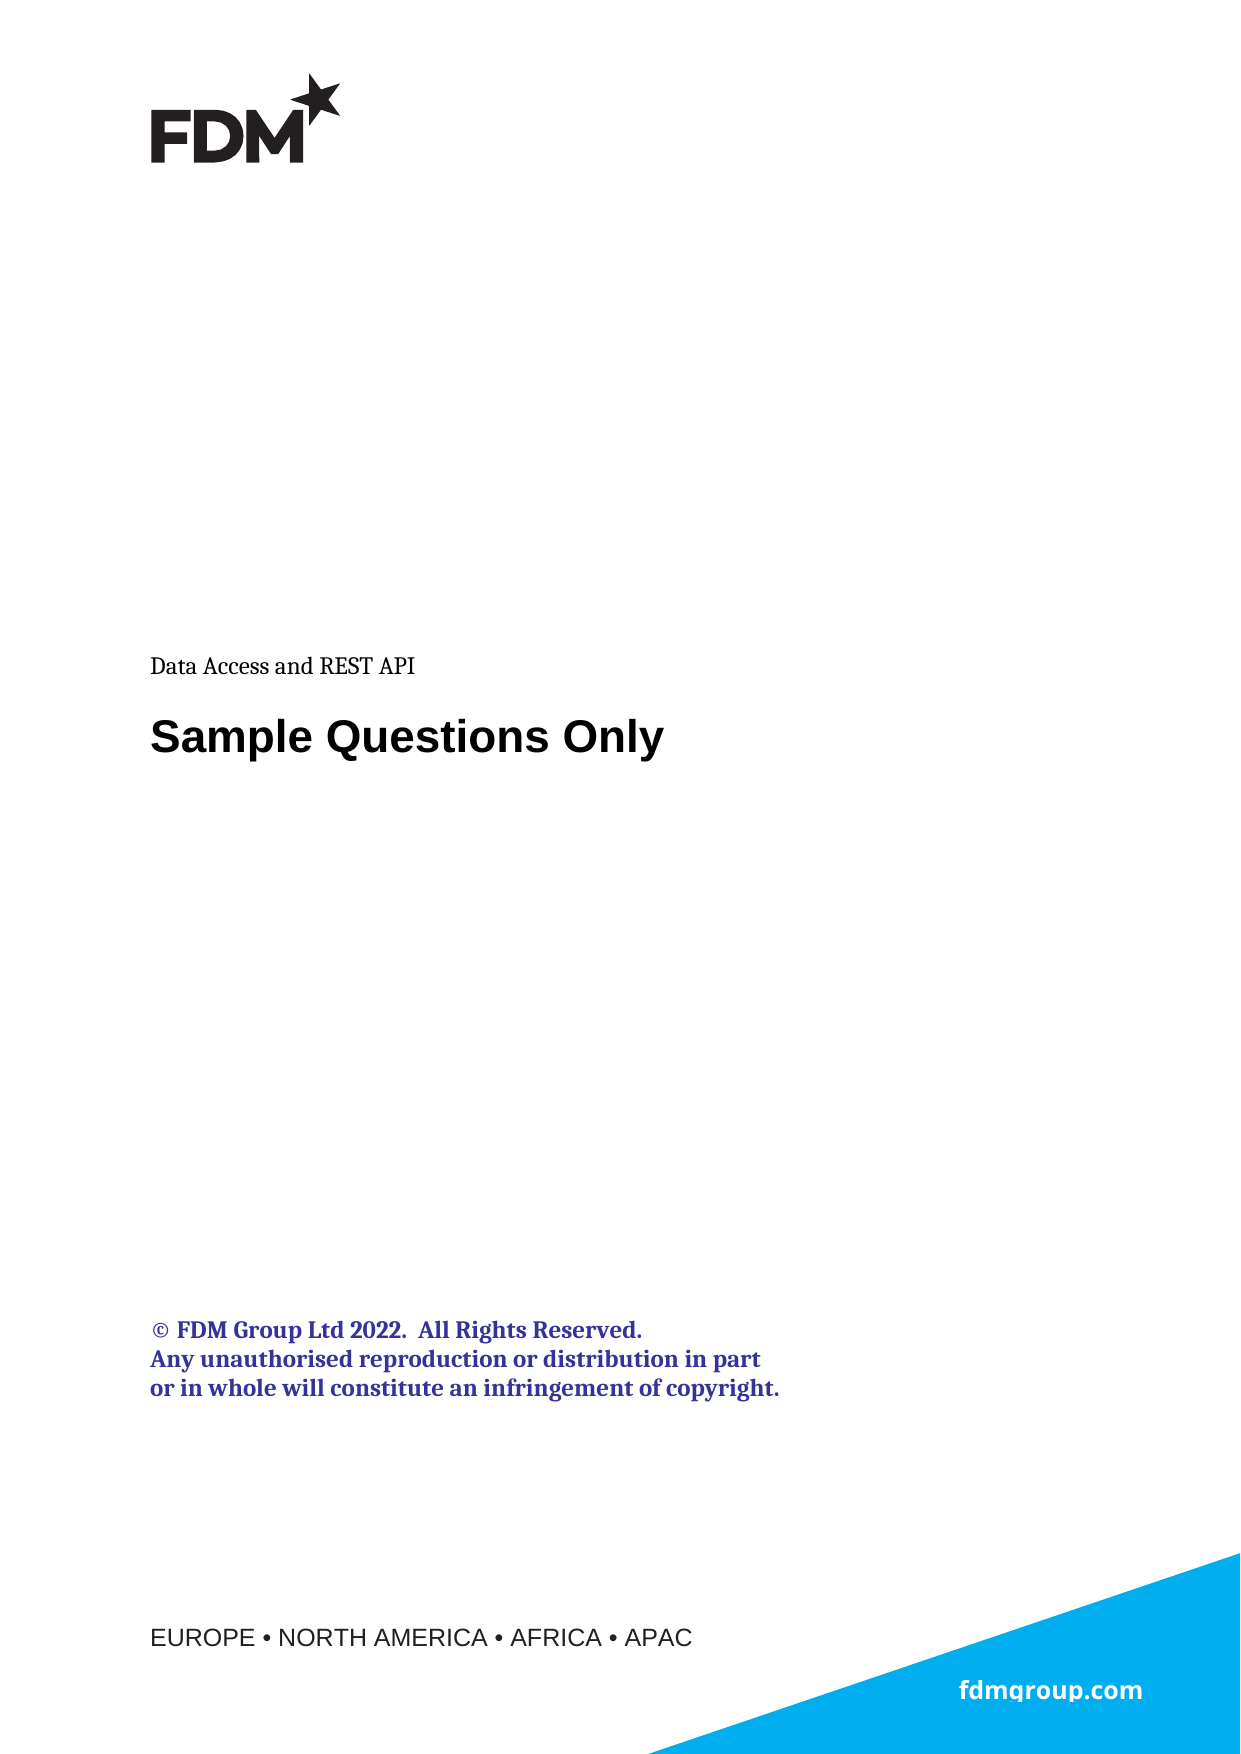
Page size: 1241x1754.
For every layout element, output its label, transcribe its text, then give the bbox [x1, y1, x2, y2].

text © FDM Group Ltd 2022. All Rights Reserved. [150, 1316, 1090, 1345]
text Any unauthorised reproduction or distribution in part or in whole will constitute an infringement of copyright. [150, 1345, 1090, 1402]
